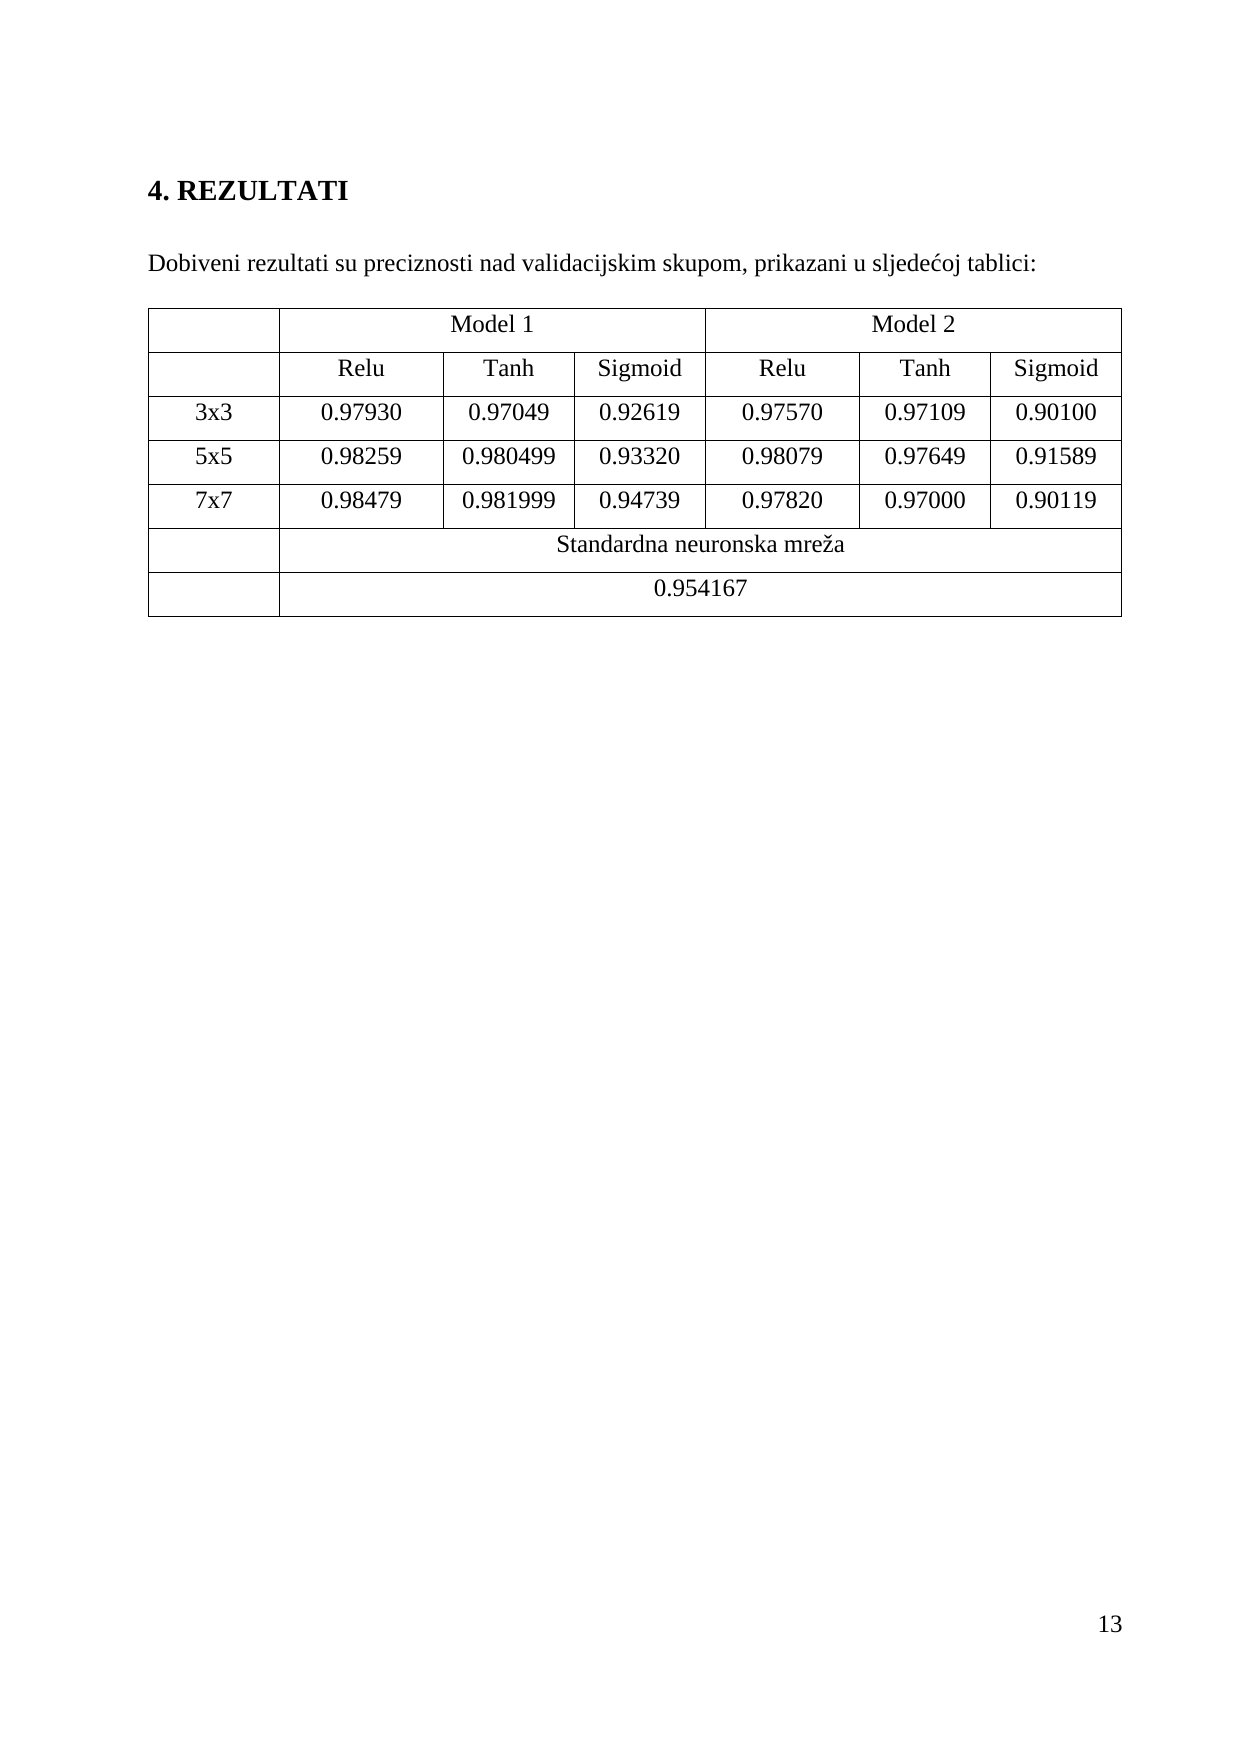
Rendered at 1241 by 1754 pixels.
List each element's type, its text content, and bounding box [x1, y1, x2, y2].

table_cell Relu [280, 353, 443, 396]
subtitle REZULTATI [148, 173, 1122, 206]
table_cell 0.94739 [575, 485, 705, 528]
table_cell 0.90100 [991, 397, 1121, 440]
table_cell 0.980499 [444, 441, 574, 484]
table_cell 7x7 [149, 485, 279, 528]
table_cell [149, 529, 279, 572]
table_cell 0.92619 [575, 397, 705, 440]
table_cell 0.98079 [706, 441, 859, 484]
table_cell 0.954167 [280, 573, 1121, 616]
text Dobiveni rezultati su preciznosti nad validacijskim skupom, prikazani u sljedećoj tablici: [148, 248, 1122, 277]
table_cell Tanh [444, 353, 574, 396]
table_cell 0.97000 [860, 485, 990, 528]
table_cell Tanh [860, 353, 990, 396]
table_header Model 2 [706, 309, 1121, 352]
table_cell 0.98259 [280, 441, 443, 484]
table_cell 5x5 [149, 441, 279, 484]
table_cell [149, 573, 279, 616]
table_cell 0.90119 [991, 485, 1121, 528]
table_cell 0.97109 [860, 397, 990, 440]
table_cell 0.97930 [280, 397, 443, 440]
table_header [149, 309, 279, 352]
table_header Model 1 [280, 309, 705, 352]
table_cell 0.97049 [444, 397, 574, 440]
table_cell 0.97820 [706, 485, 859, 528]
table_cell 0.91589 [991, 441, 1121, 484]
table_cell [149, 353, 279, 396]
table_cell 3x3 [149, 397, 279, 440]
table_cell 0.98479 [280, 485, 443, 528]
table_cell 0.981999 [444, 485, 574, 528]
table_cell 0.97649 [860, 441, 990, 484]
table_cell Standardna neuronska mreža [280, 529, 1121, 572]
table_cell Sigmoid [991, 353, 1121, 396]
table_cell 0.97570 [706, 397, 859, 440]
table_cell 0.93320 [575, 441, 705, 484]
table_cell Relu [706, 353, 859, 396]
table_cell Sigmoid [575, 353, 705, 396]
